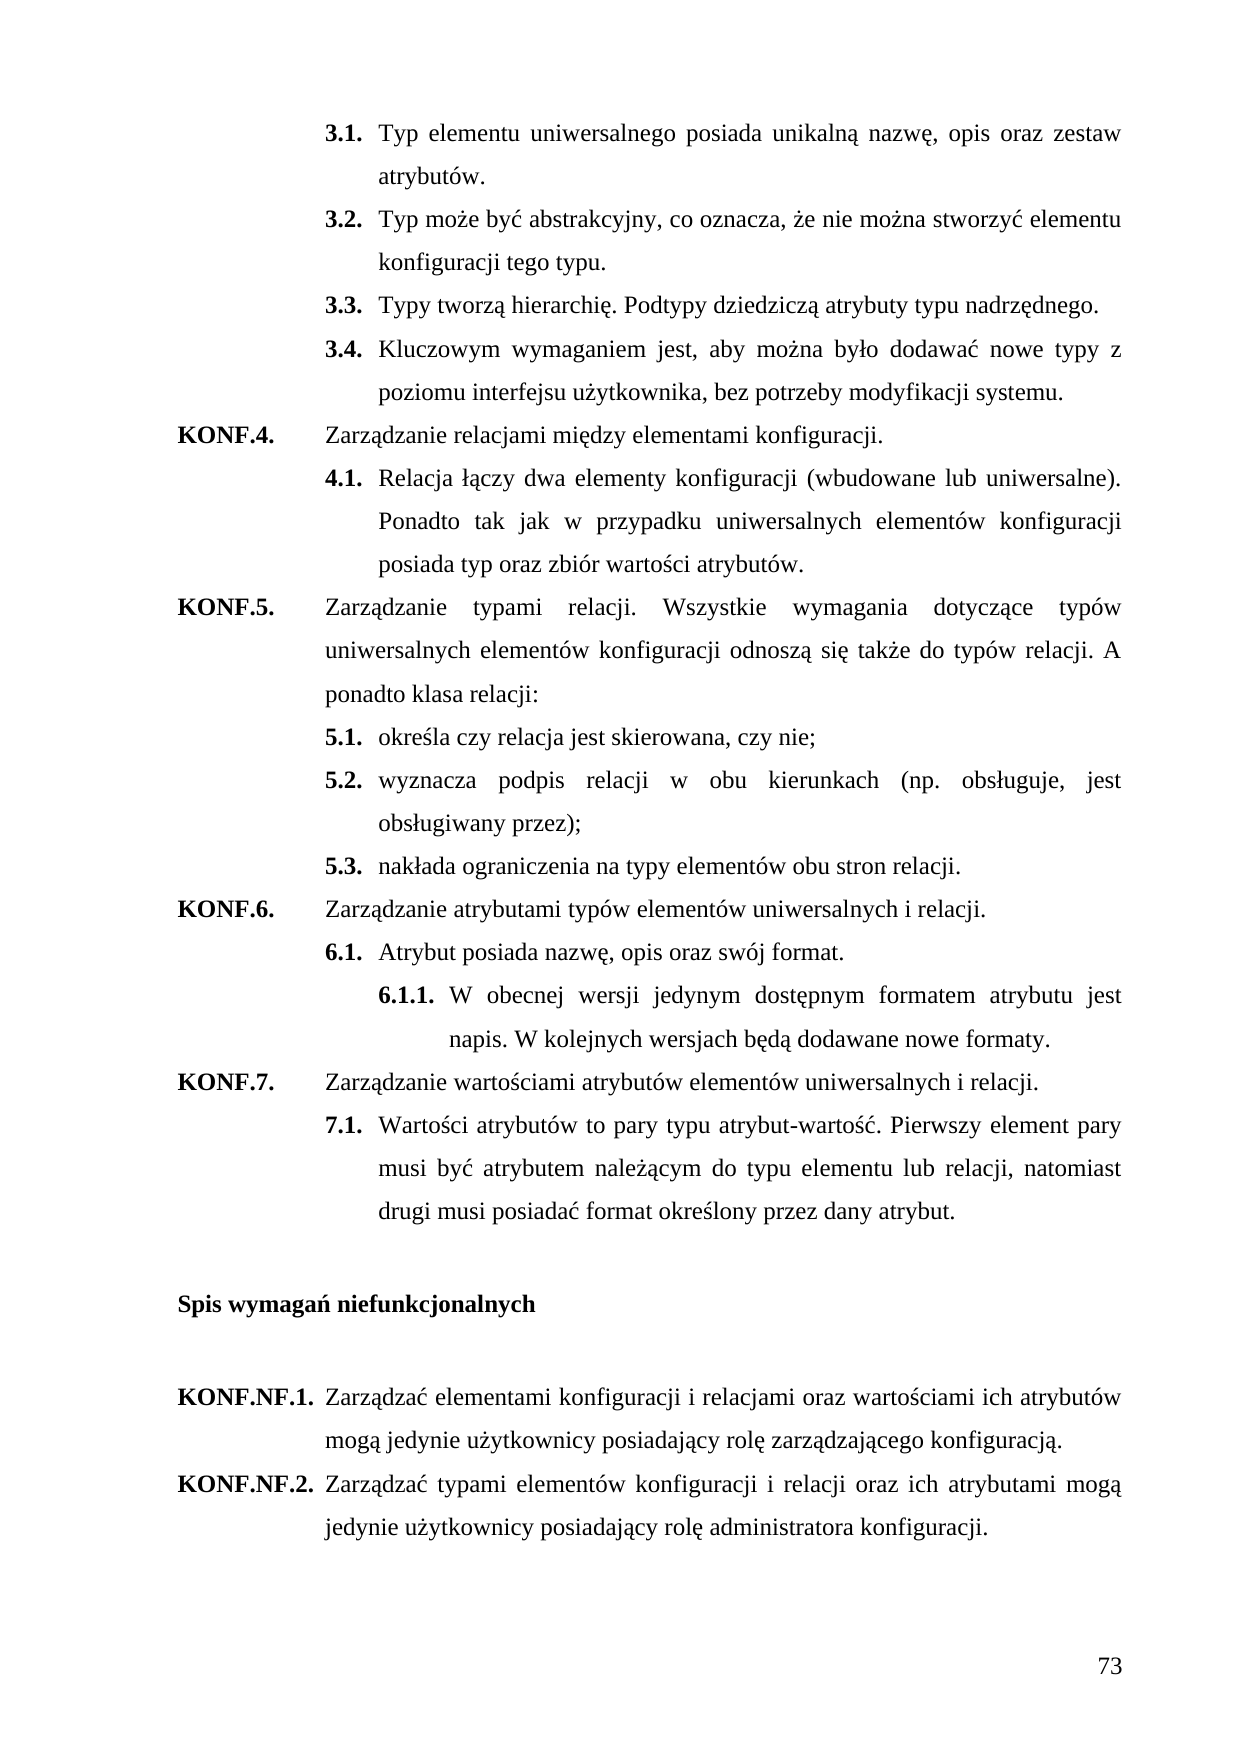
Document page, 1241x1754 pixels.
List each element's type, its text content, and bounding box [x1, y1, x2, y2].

list Zarządzać elementami konfiguracji i relacjami oraz wartościami ich atrybutów mogą jedynie użytkownicy posiadający rolę zarządzającego konfiguracją. [177, 1382, 1122, 1454]
list Zarządzanie relacjami między elementami konfiguracji. [177, 420, 1122, 449]
list wyznacza podpis relacji w obu kierunkach (np. obsługuje, jest obsługiwany przez); [325, 765, 1122, 837]
list Wartości atrybutów to pary typu atrybut-wartość. Pierwszy element pary musi być atrybutem należącym do typu elementu lub relacji, natomiast drugi musi posiadać format określony przez dany atrybut. [325, 1110, 1122, 1225]
list nakłada ograniczenia na typy elementów obu stron relacji. [325, 851, 1122, 880]
list Zarządzanie atrybutami typów elementów uniwersalnych i relacji. [177, 894, 1122, 923]
list Relacja łączy dwa elementy konfiguracji (wbudowane lub uniwersalne). Ponadto tak jak w przypadku uniwersalnych elementów konfiguracji posiada typ oraz zbiór wartości atrybutów. [325, 463, 1122, 578]
list Zarządzanie typami relacji. Wszystkie wymagania dotyczące typów uniwersalnych elementów konfiguracji odnoszą się także do typów relacji. A ponadto klasa relacji: [177, 592, 1122, 707]
list Zarządzać typami elementów konfiguracji i relacji oraz ich atrybutami mogą jedynie użytkownicy posiadający rolę administratora konfiguracji. [177, 1469, 1122, 1541]
list Atrybut posiada nazwę, opis oraz swój format. [325, 937, 1122, 966]
list Kluczowym wymaganiem jest, aby można było dodawać nowe typy z poziomu interfejsu użytkownika, bez potrzeby modyfikacji systemu. [325, 334, 1122, 406]
list Zarządzanie wartościami atrybutów elementów uniwersalnych i relacji. [177, 1067, 1122, 1096]
text Spis wymagań niefunkcjonalnych [177, 1289, 1122, 1318]
list Typy tworzą hierarchię. Podtypy dziedziczą atrybuty typu nadrzędnego. [325, 291, 1122, 319]
list Typ elementu uniwersalnego posiada unikalną nazwę, opis oraz zestaw atrybutów. [325, 118, 1122, 190]
list W obecnej wersji jedynym dostępnym formatem atrybutu jest napis. W kolejnych wersjach będą dodawane nowe formaty. [378, 981, 1122, 1052]
list określa czy relacja jest skierowana, czy nie; [325, 722, 1122, 751]
list Typ może być abstrakcyjny, co oznacza, że nie można stworzyć elementu konfiguracji tego typu. [325, 204, 1122, 276]
